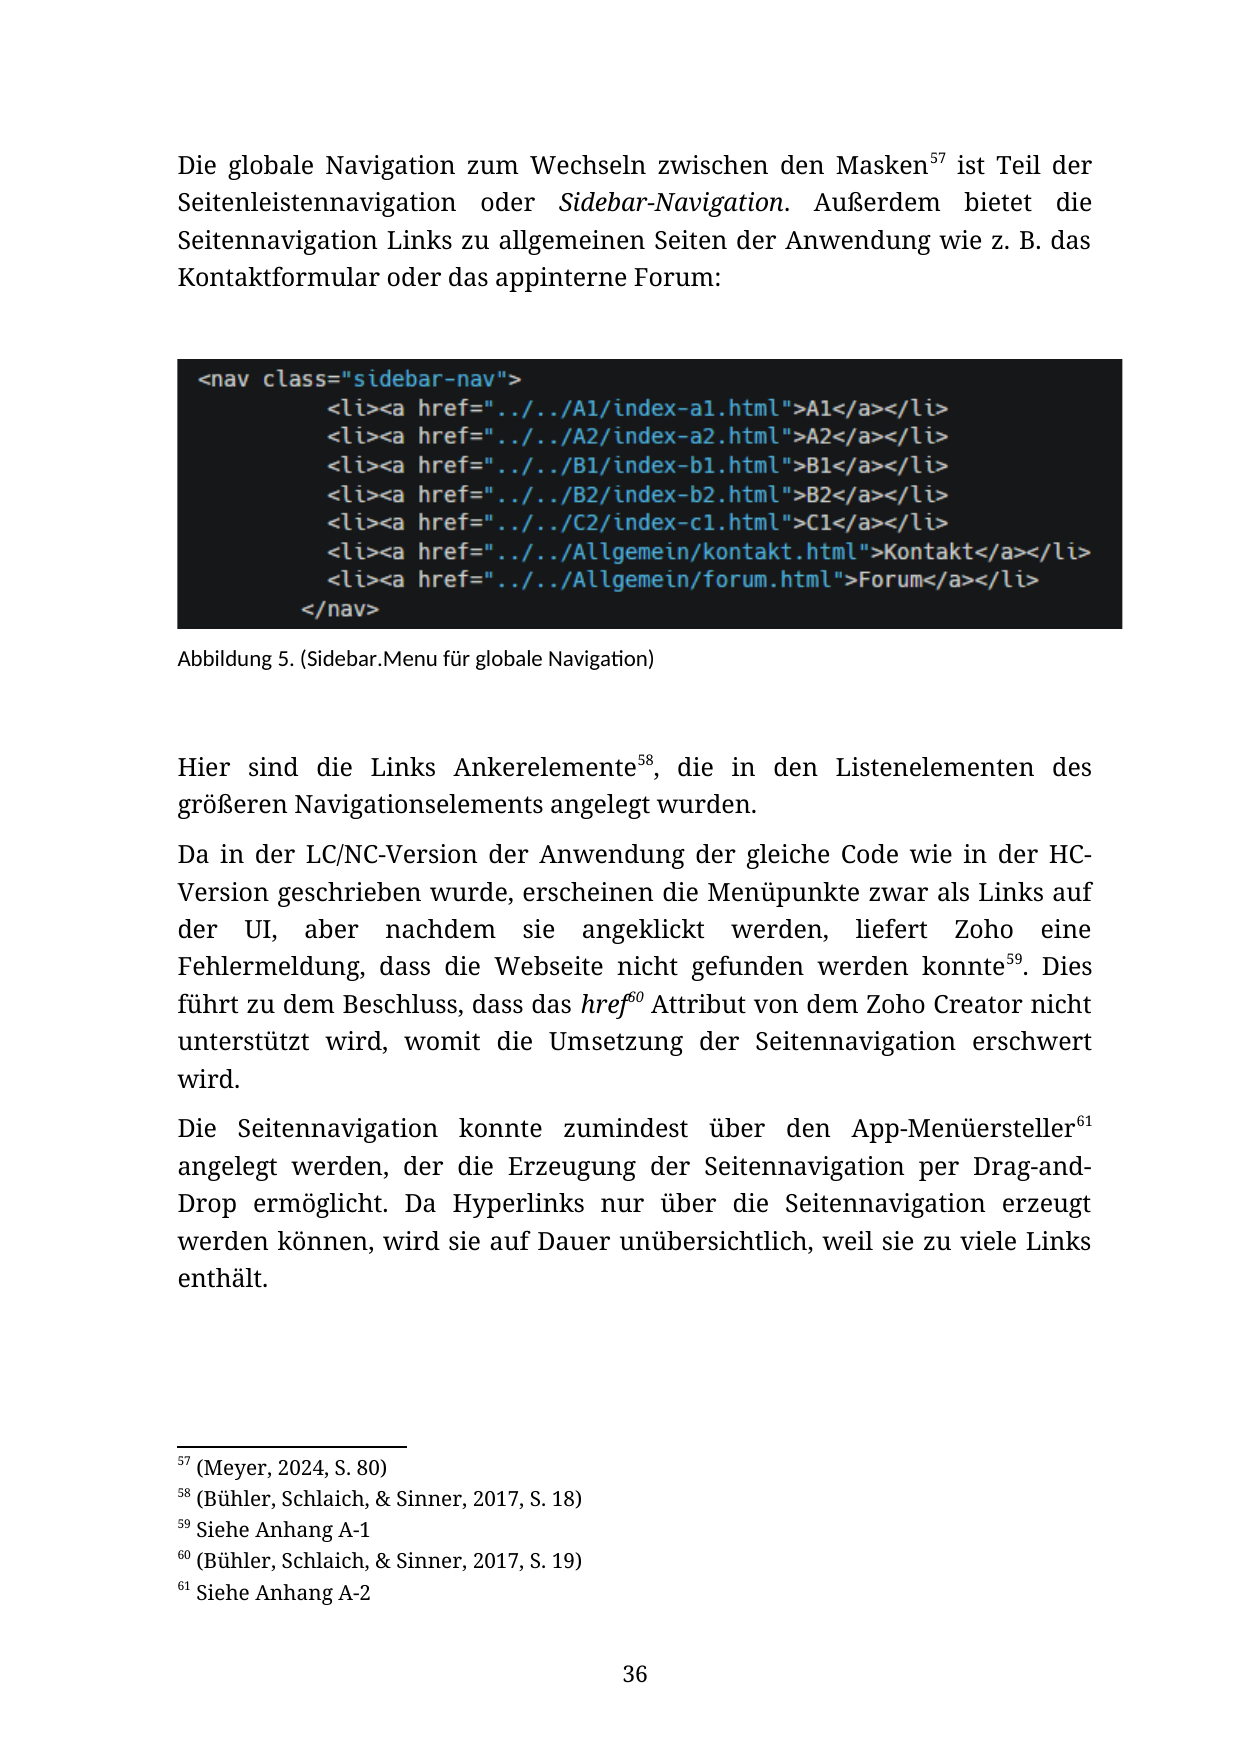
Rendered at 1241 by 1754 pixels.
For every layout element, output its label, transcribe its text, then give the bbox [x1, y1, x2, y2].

picture [177, 359, 1123, 629]
text Hier sind die Links Ankerelemente, die in den Listenelementen des größeren Navigationselements angelegt wurden. [177, 749, 1092, 821]
text Die globale Navigation zum Wechseln zwischen den Masken ist Teil der Seitenleistennavigation oder Sidebar-Navigation. Außerdem bietet die Seitennavigation Links zu allgemeinen Seiten der Anwendung wie z. B. das Kontaktformular oder das appinterne Forum: [177, 148, 1092, 294]
text Da in der LC/NC-Version der Anwendung der gleiche Code wie in der HC-Version geschrieben wurde, erscheinen die Menüpunkte zwar als Links auf der UI, aber nachdem sie angeklickt werden, liefert Zoho eine Fehlermeldung, dass die Webseite nicht gefunden werden konnte. Dies führt zu dem Beschluss, dass das href Attribut von dem Zoho Creator nicht unterstützt wird, womit die Umsetzung der Seitennavigation erschwert wird. [177, 837, 1092, 1095]
text Die Seitennavigation konnte zumindest über den App-Menüersteller angelegt werden, der die Erzeugung der Seitennavigation per Drag-and-Drop ermöglicht. Da Hyperlinks nur über die Seitennavigation erzeugt werden können, wird sie auf Dauer unübersichtlich, weil sie zu viele Links enthält. [177, 1111, 1092, 1295]
